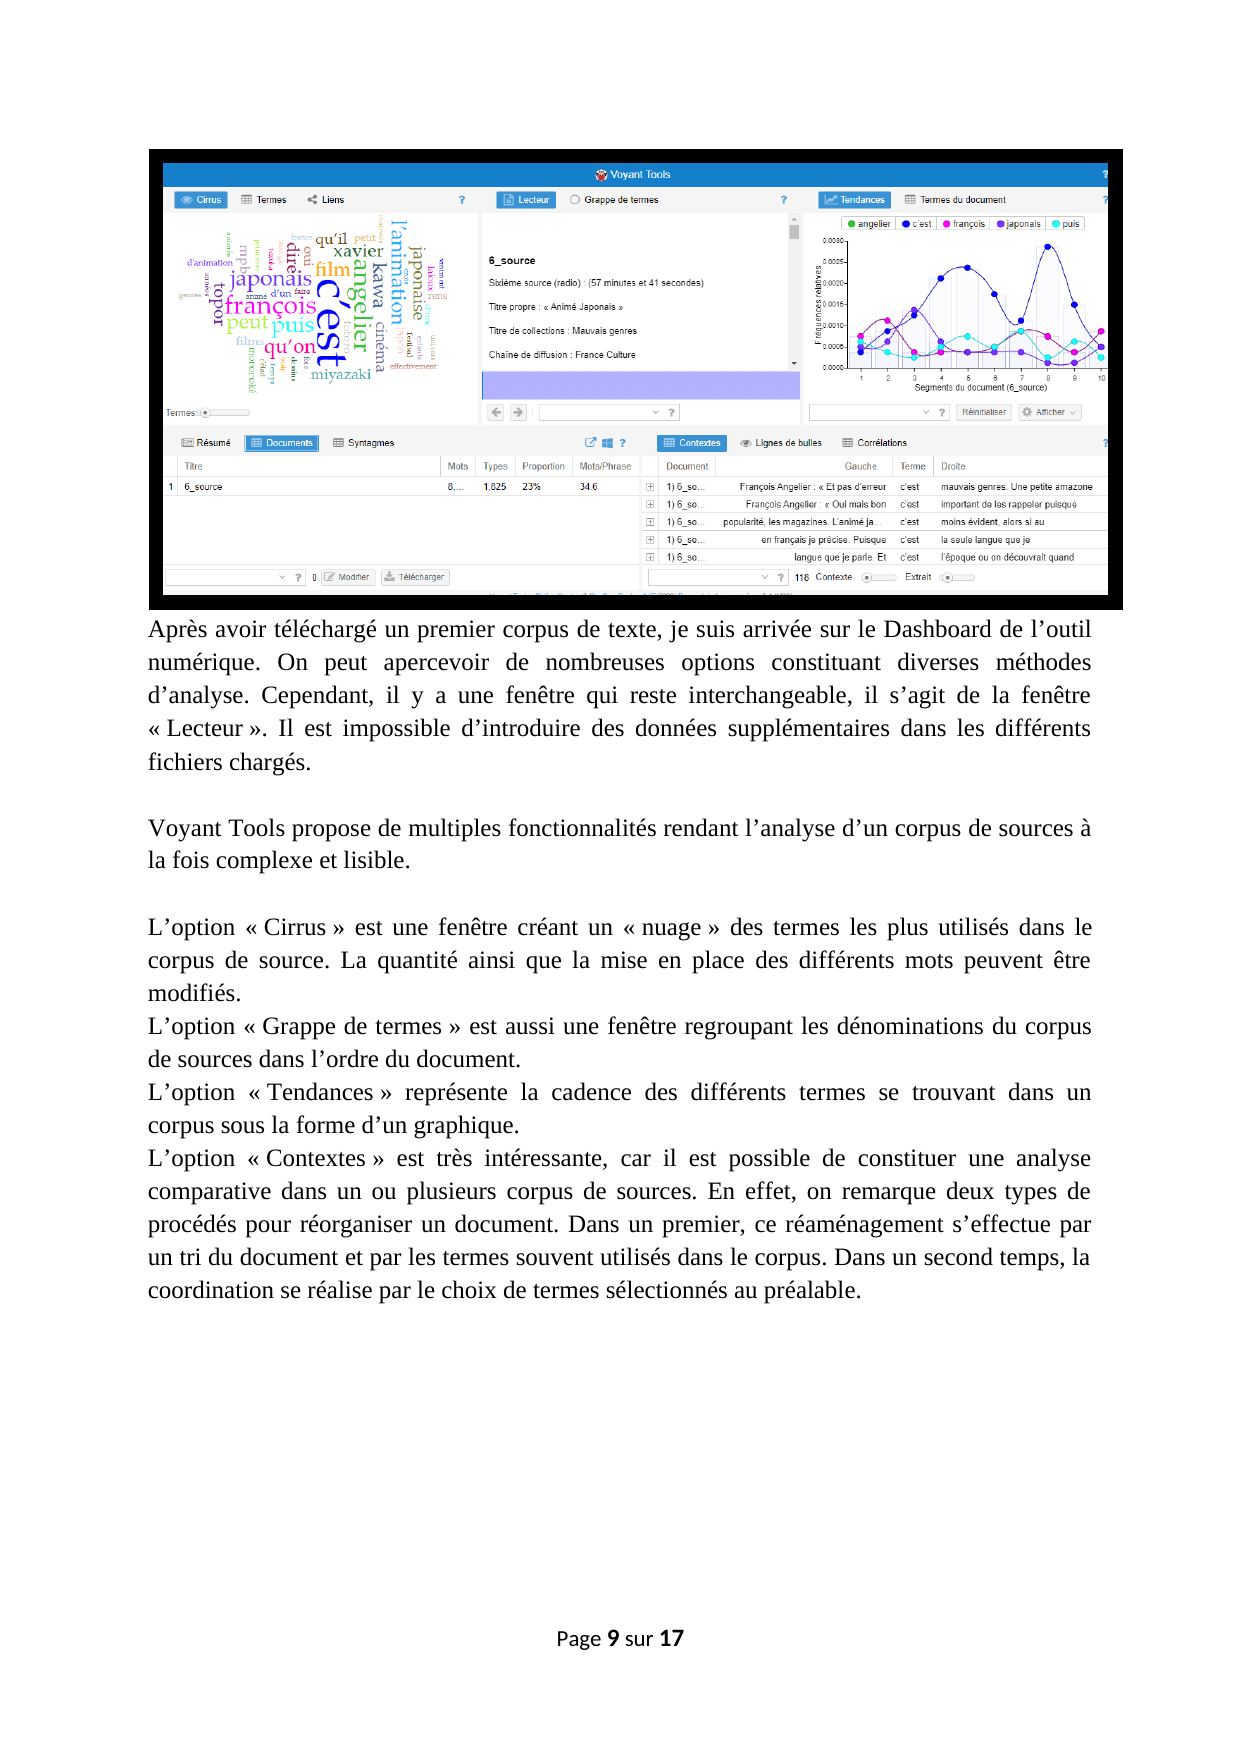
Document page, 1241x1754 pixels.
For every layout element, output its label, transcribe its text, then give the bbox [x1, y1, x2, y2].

text Après avoir téléchargé un premier corpus de texte, je suis arrivée sur le Dashboard de l’outil numérique. On peut apercevoir de nombreuses options constituant diverses méthodes d’analyse. Cependant, il y a une fenêtre qui reste interchangeable, il s’agit de la fenêtre « Lecteur ». Il est impossible d’introduire des données supplémentaires dans les différents fichiers chargés. [148, 614, 1093, 775]
text L’option « Cirrus » est une fenêtre créant un « nuage » des termes les plus utilisés dans le corpus de source. La quantité ainsi que la mise en place des différents mots peuvent être modifiés. [148, 912, 1093, 1006]
text L’option « Contextes » est très intéressante, car il est possible de constituer une analyse comparative dans un ou plusieurs corpus de sources. En effet, on remarque deux types de procédés pour réorganiser un document. Dans un premier, ce réaménagement s’effectue par un tri du document et par les termes souvent utilisés dans le corpus. Dans un second temps, la coordination se réalise par le choix de termes sélectionnés au préalable. [148, 1143, 1093, 1304]
picture [163, 163, 1108, 595]
text L’option « Grappe de termes » est aussi une fenêtre regroupant les dénominations du corpus de sources dans l’ordre du document. [148, 1011, 1093, 1072]
text L’option « Tendances » représente la cadence des différents termes se trouvant dans un corpus sous la forme d’un graphique. [148, 1077, 1093, 1138]
text Voyant Tools propose de multiples fonctionnalités rendant l’analyse d’un corpus de sources à la fois complexe et lisible. [148, 813, 1093, 874]
